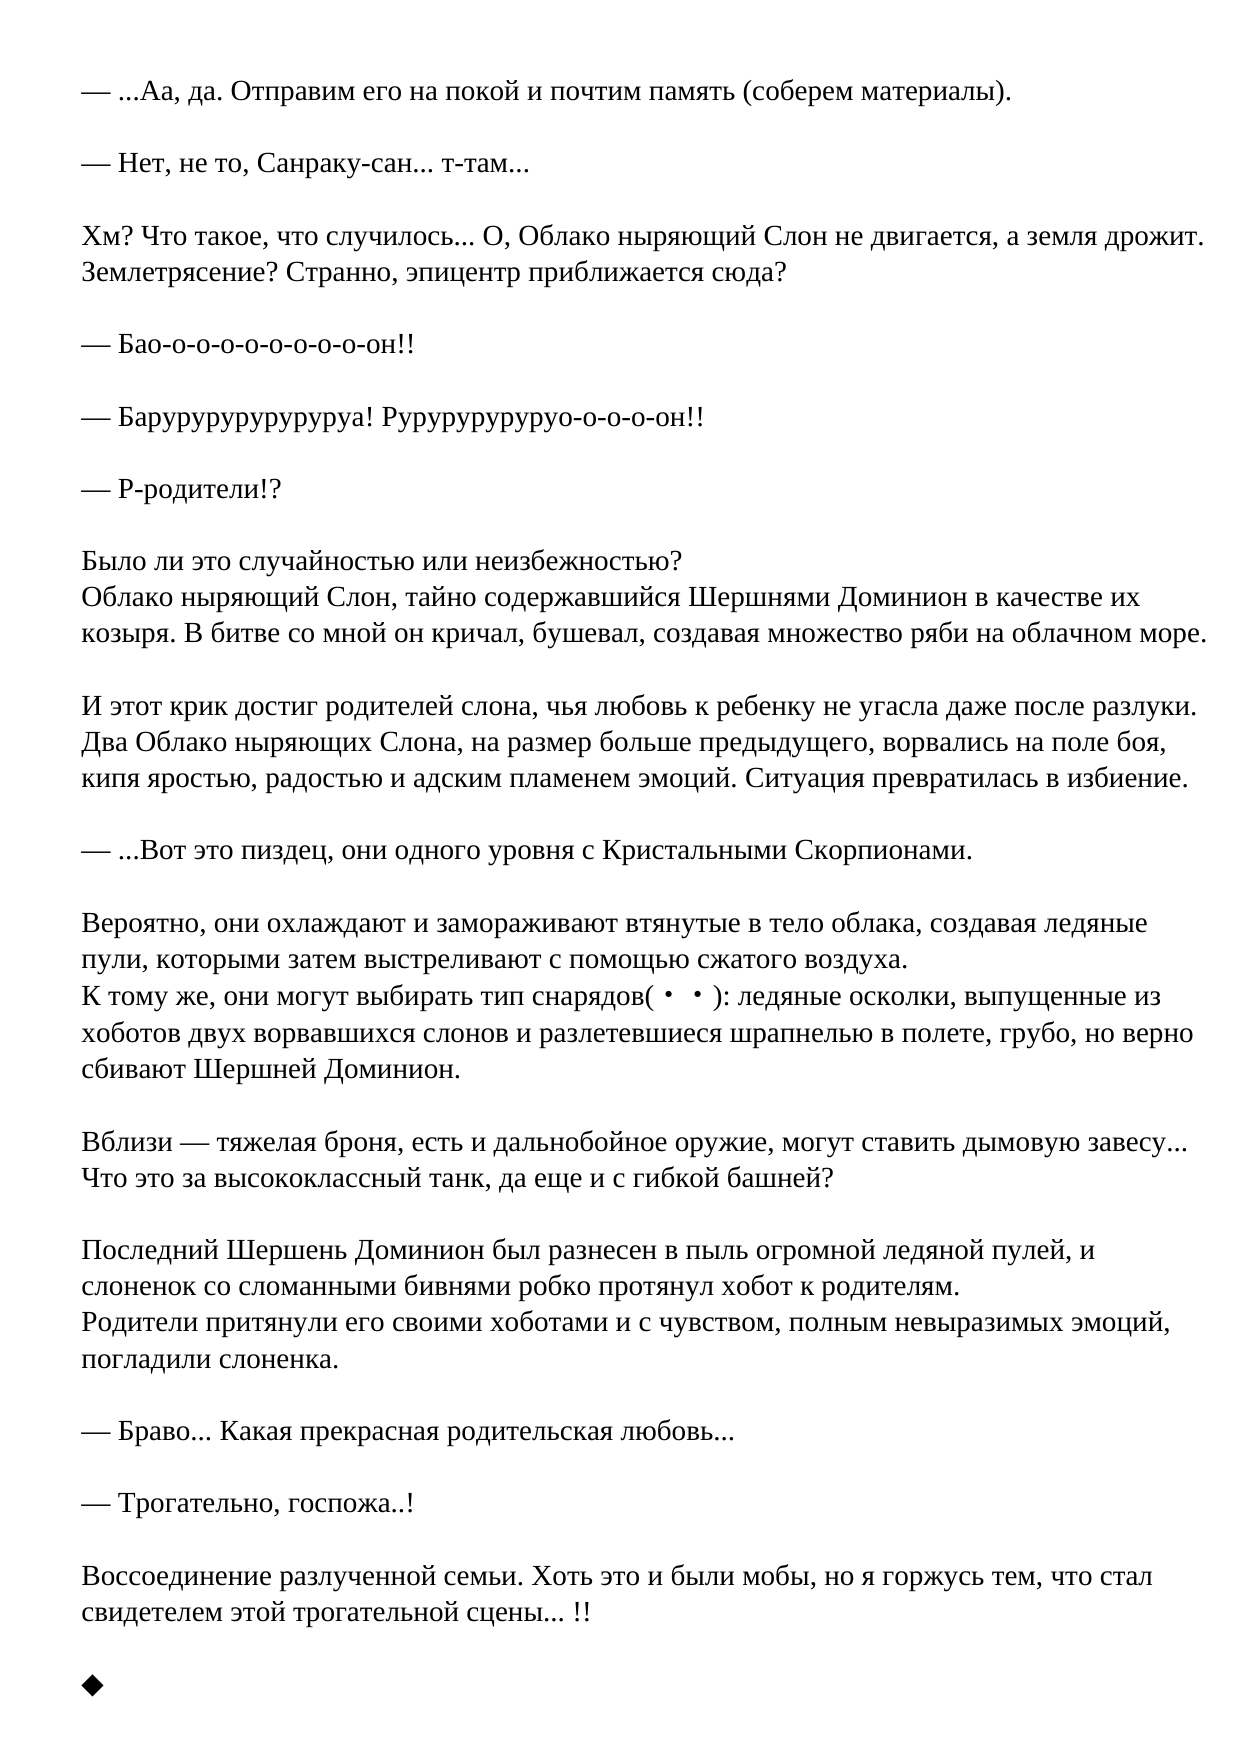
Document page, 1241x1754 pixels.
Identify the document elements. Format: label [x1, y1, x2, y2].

text [81, 37, 1215, 1736]
